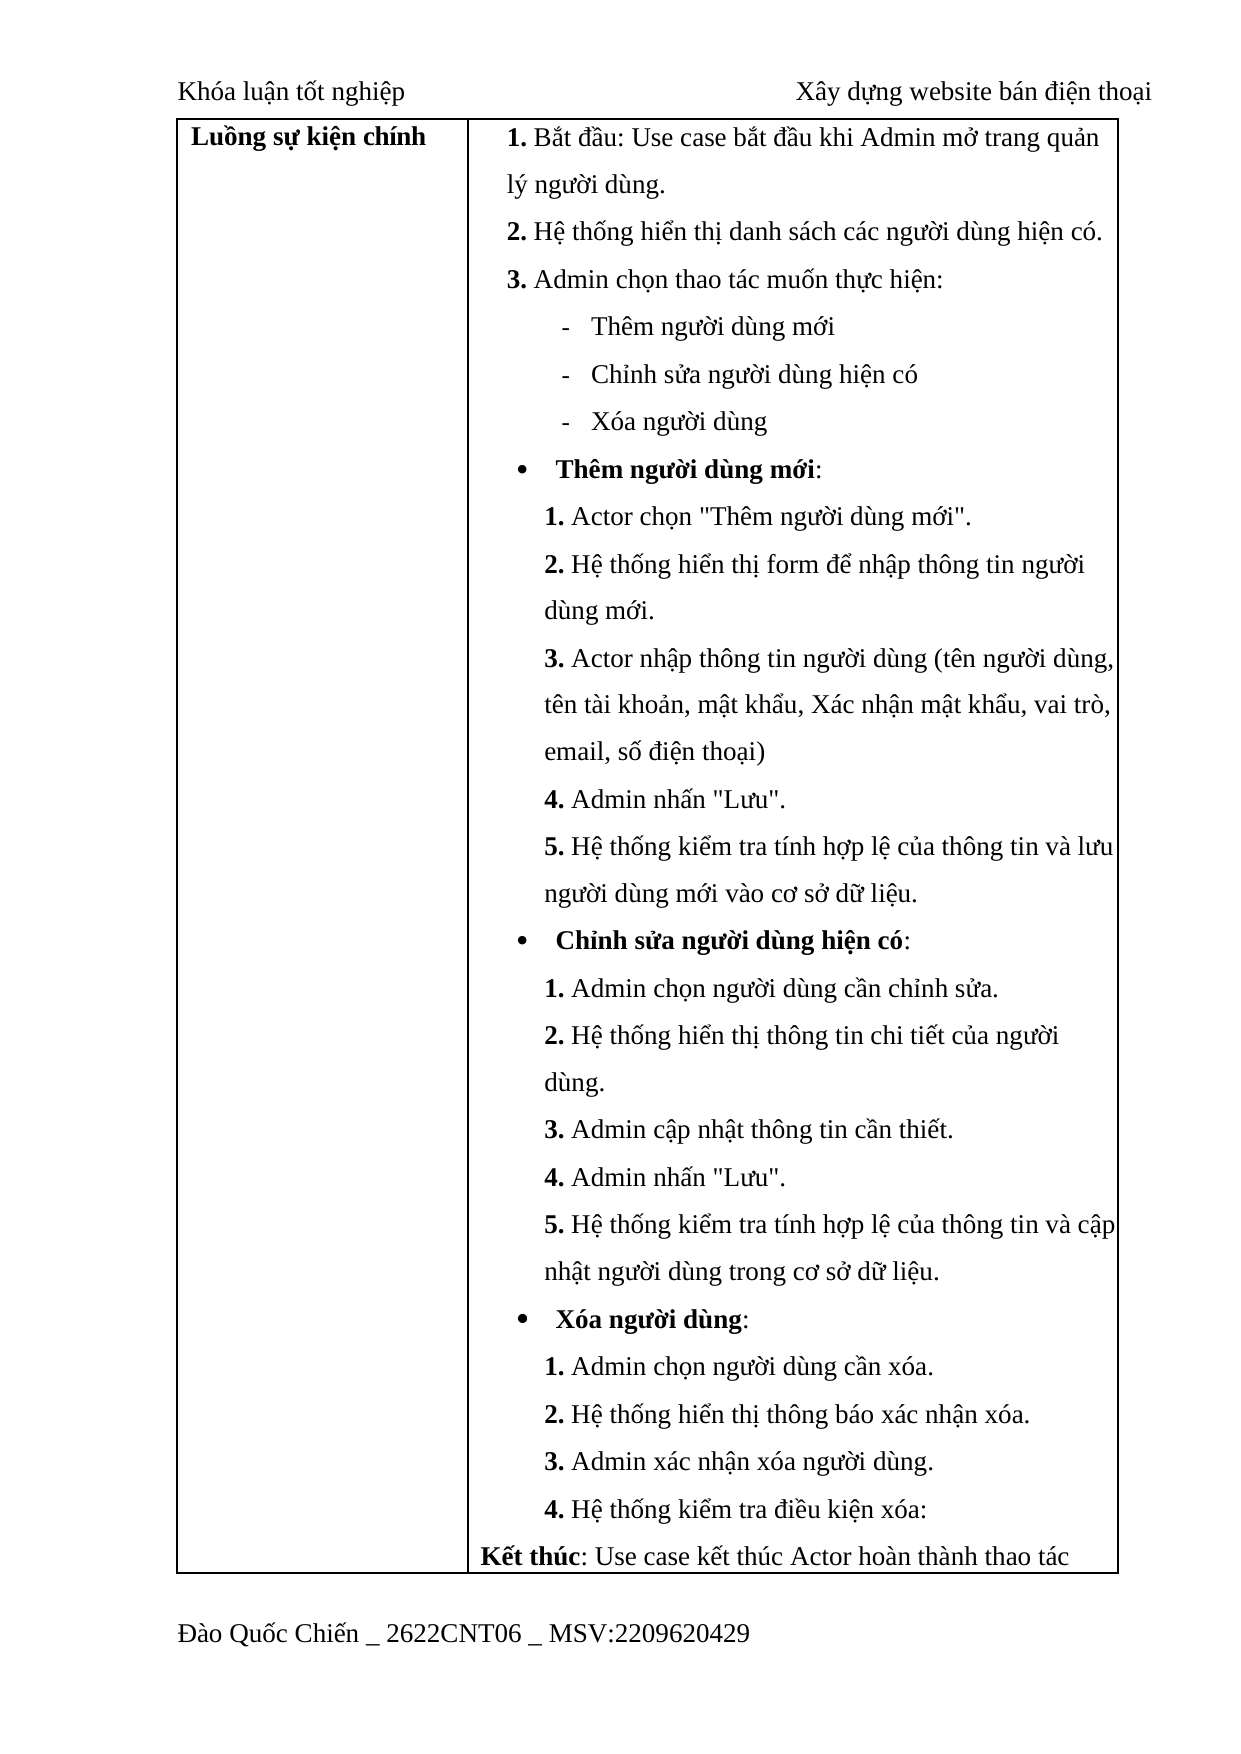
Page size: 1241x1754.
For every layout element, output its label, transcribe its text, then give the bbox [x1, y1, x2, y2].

table_cell Luồng sự kiện chính [178, 120, 467, 1572]
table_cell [469, 120, 1117, 1572]
